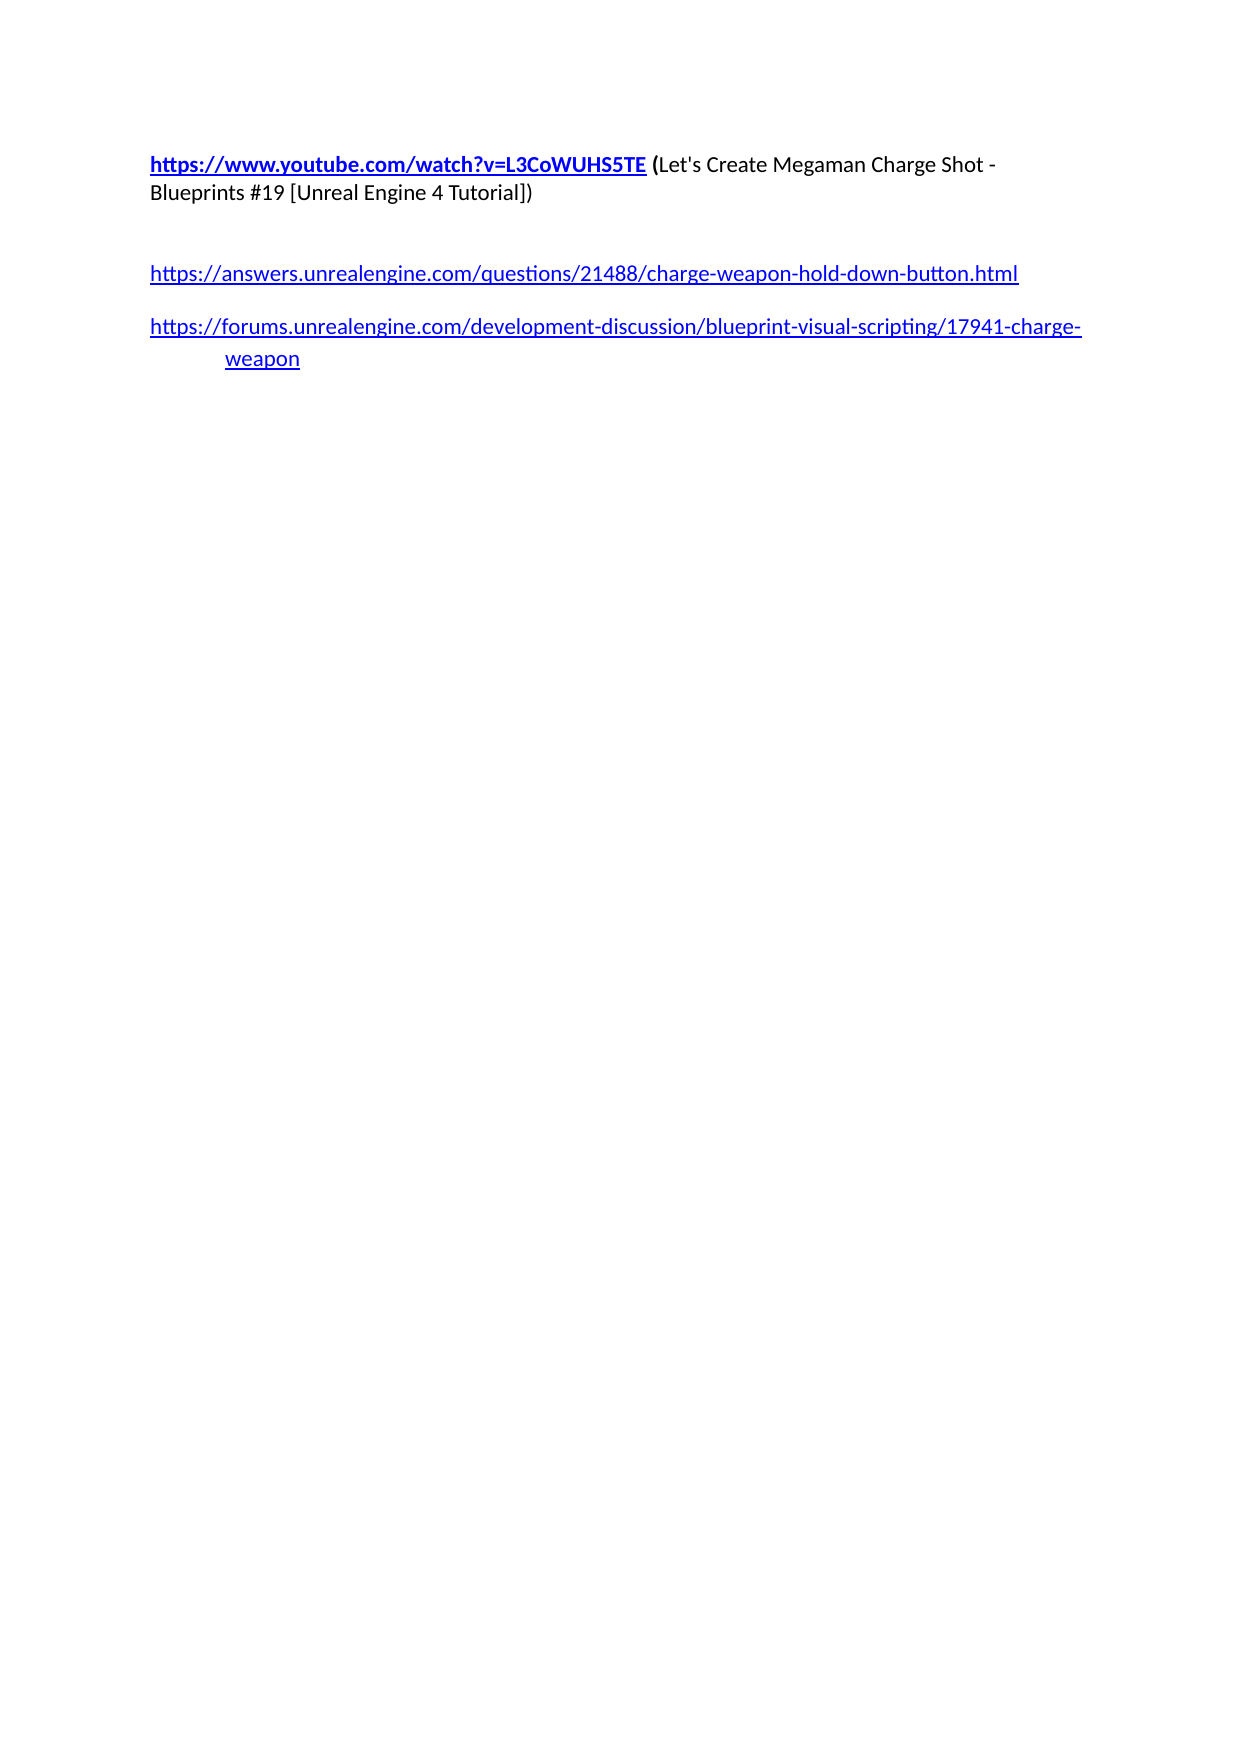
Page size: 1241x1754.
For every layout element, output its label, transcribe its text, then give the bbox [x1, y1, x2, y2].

subtitle https://www.youtube.com/watch?v=L3CoWUHS5TE (Let's Create Megaman Charge Shot - Blueprints #19 [Unreal Engine 4 Tutorial]) [150, 150, 1090, 206]
text https://answers.unrealengine.com/questions/21488/charge-weapon-hold-down-button.html [150, 259, 1090, 287]
text https://forums.unrealengine.com/development-discussion/blueprint-visual-scripting/17941-charge-weapon [150, 312, 1090, 372]
